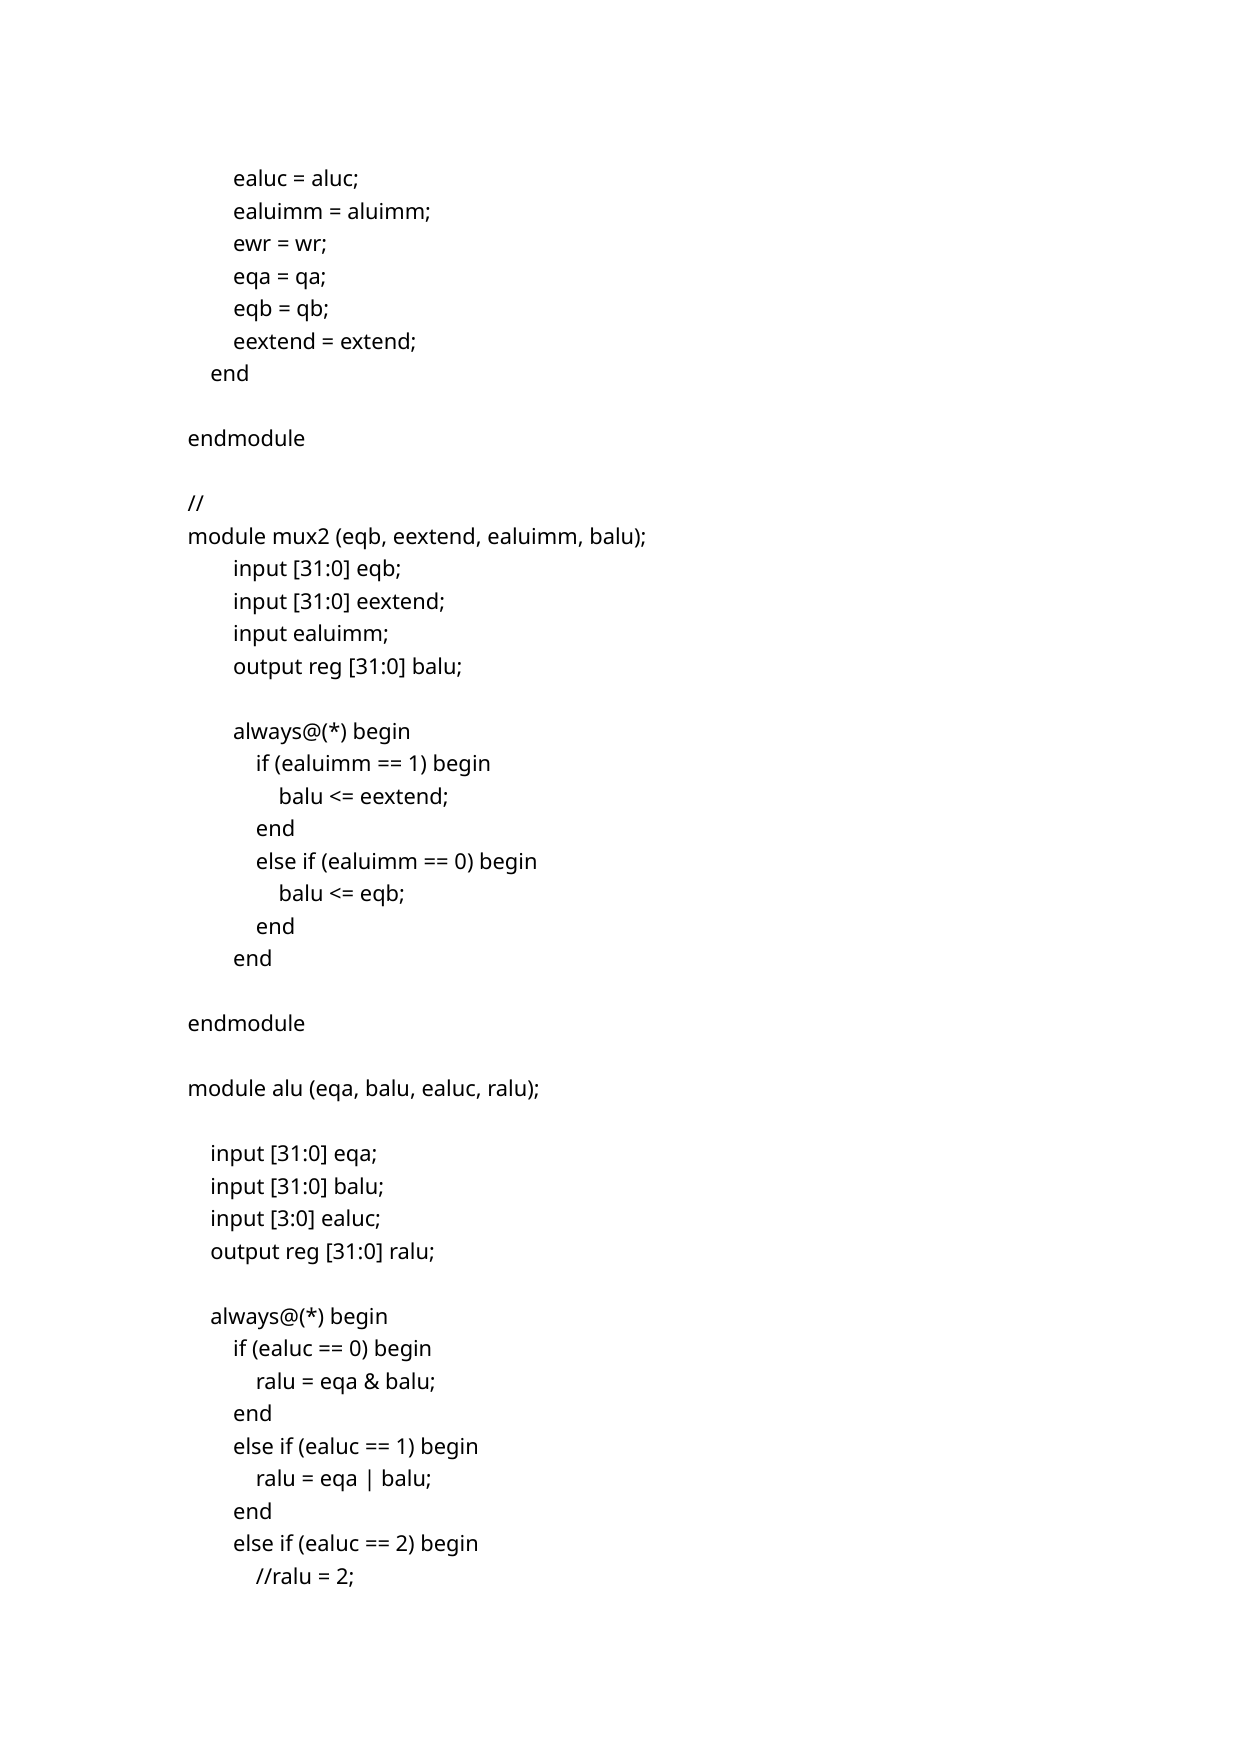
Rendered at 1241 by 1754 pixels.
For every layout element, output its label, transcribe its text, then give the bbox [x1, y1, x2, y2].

text endmodule [187, 1007, 1053, 1039]
text always@(*) begin [187, 714, 1053, 747]
text input ealuimm; [187, 617, 1053, 649]
text input [31:0] eextend; [187, 584, 1053, 617]
text output reg [31:0] balu; [187, 649, 1053, 682]
text eqa = qa; [187, 259, 1053, 292]
text ealuimm = aluimm; [187, 194, 1053, 227]
text ewr = wr; [187, 227, 1053, 259]
text eextend = extend; [187, 324, 1053, 357]
text output reg [31:0] ralu; [187, 1234, 1053, 1267]
text ralu = eqa & balu; [187, 1364, 1053, 1397]
text end [187, 1494, 1053, 1527]
text end [187, 1397, 1053, 1429]
text else if (ealuimm == 0) begin [187, 844, 1053, 877]
text else if (ealuc == 1) begin [187, 1429, 1053, 1462]
text input [3:0] ealuc; [187, 1202, 1053, 1234]
text ealuc = aluc; [187, 162, 1053, 194]
text input [31:0] eqa; [187, 1137, 1053, 1169]
text end [187, 942, 1053, 974]
text module mux2 (eqb, eextend, ealuimm, balu); [187, 519, 1053, 552]
text ralu = eqa | balu; [187, 1462, 1053, 1494]
text balu <= eextend; [187, 779, 1053, 812]
text end [187, 357, 1053, 389]
text always@(*) begin [187, 1299, 1053, 1332]
text input [31:0] eqb; [187, 552, 1053, 584]
text balu <= eqb; [187, 877, 1053, 909]
text module alu (eqa, balu, ealuc, ralu); [187, 1072, 1053, 1104]
text eqb = qb; [187, 292, 1053, 324]
text input [31:0] balu; [187, 1169, 1053, 1202]
text end [187, 812, 1053, 844]
text // [187, 487, 1053, 519]
text //ralu = 2; [187, 1559, 1053, 1592]
text endmodule [187, 422, 1053, 454]
text end [187, 909, 1053, 942]
text if (ealuc == 0) begin [187, 1332, 1053, 1364]
text else if (ealuc == 2) begin [187, 1527, 1053, 1559]
text if (ealuimm == 1) begin [187, 747, 1053, 779]
